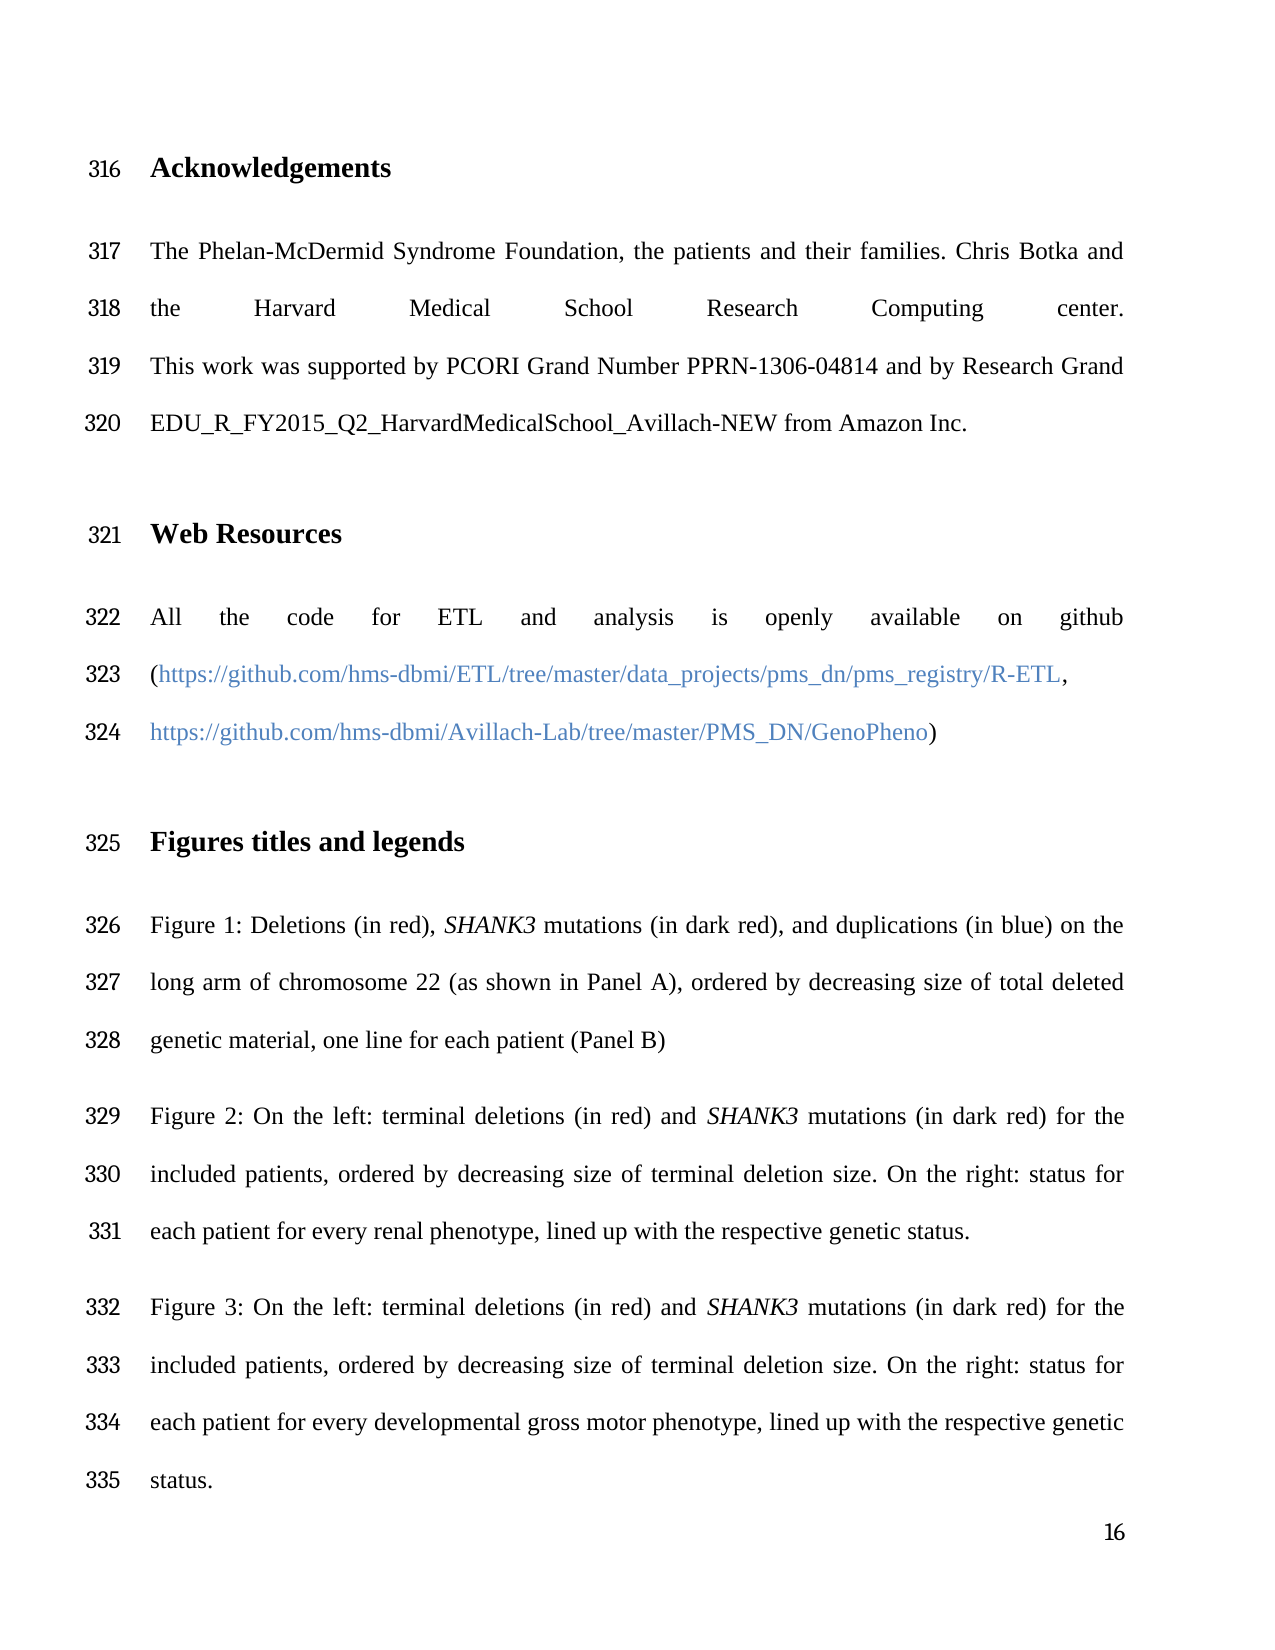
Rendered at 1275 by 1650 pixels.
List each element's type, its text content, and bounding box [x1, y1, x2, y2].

subtitle Web Resources [150, 516, 1125, 549]
text The Phelan-McDermid Syndrome Foundation, the patients and their families. Chris Botka and the Harvard Medical School Research Computing center. This work was supported by PCORI Grand Number PPRN-1306-04814 and by Research Grand EDU_R_FY2015_Q2_HarvardMedicalSchool_Avillach-NEW from Amazon Inc. [150, 236, 1125, 437]
text All the code for ETL and analysis is openly available on github (https://github.com/hms-dbmi/ETL/tree/master/data_projects/pms_dn/pms_registry/R-ETL, https://github.com/hms-dbmi/Avillach-Lab/tree/master/PMS_DN/GenoPheno) [150, 602, 1125, 745]
text Figure 1: Deletions (in red), SHANK3 mutations (in dark red), and duplications (in blue) on the long arm of chromosome 22 (as shown in Panel A), ordered by decreasing size of total deleted genetic material, one line for each patient (Panel B) [150, 910, 1125, 1054]
subtitle Acknowledgements [150, 150, 1125, 183]
text Figure 2: On the left: terminal deletions (in red) and SHANK3 mutations (in dark red) for the included patients, ordered by decreasing size of terminal deletion size. On the right: status for each patient for every renal phenotype, lined up with the respective genetic status. [150, 1101, 1125, 1245]
text Figure 3: On the left: terminal deletions (in red) and SHANK3 mutations (in dark red) for the included patients, ordered by decreasing size of terminal deletion size. On the right: status for each patient for every developmental gross motor phenotype, lined up with the respective genetic status. [150, 1292, 1125, 1494]
subtitle Figures titles and legends [150, 824, 1125, 858]
